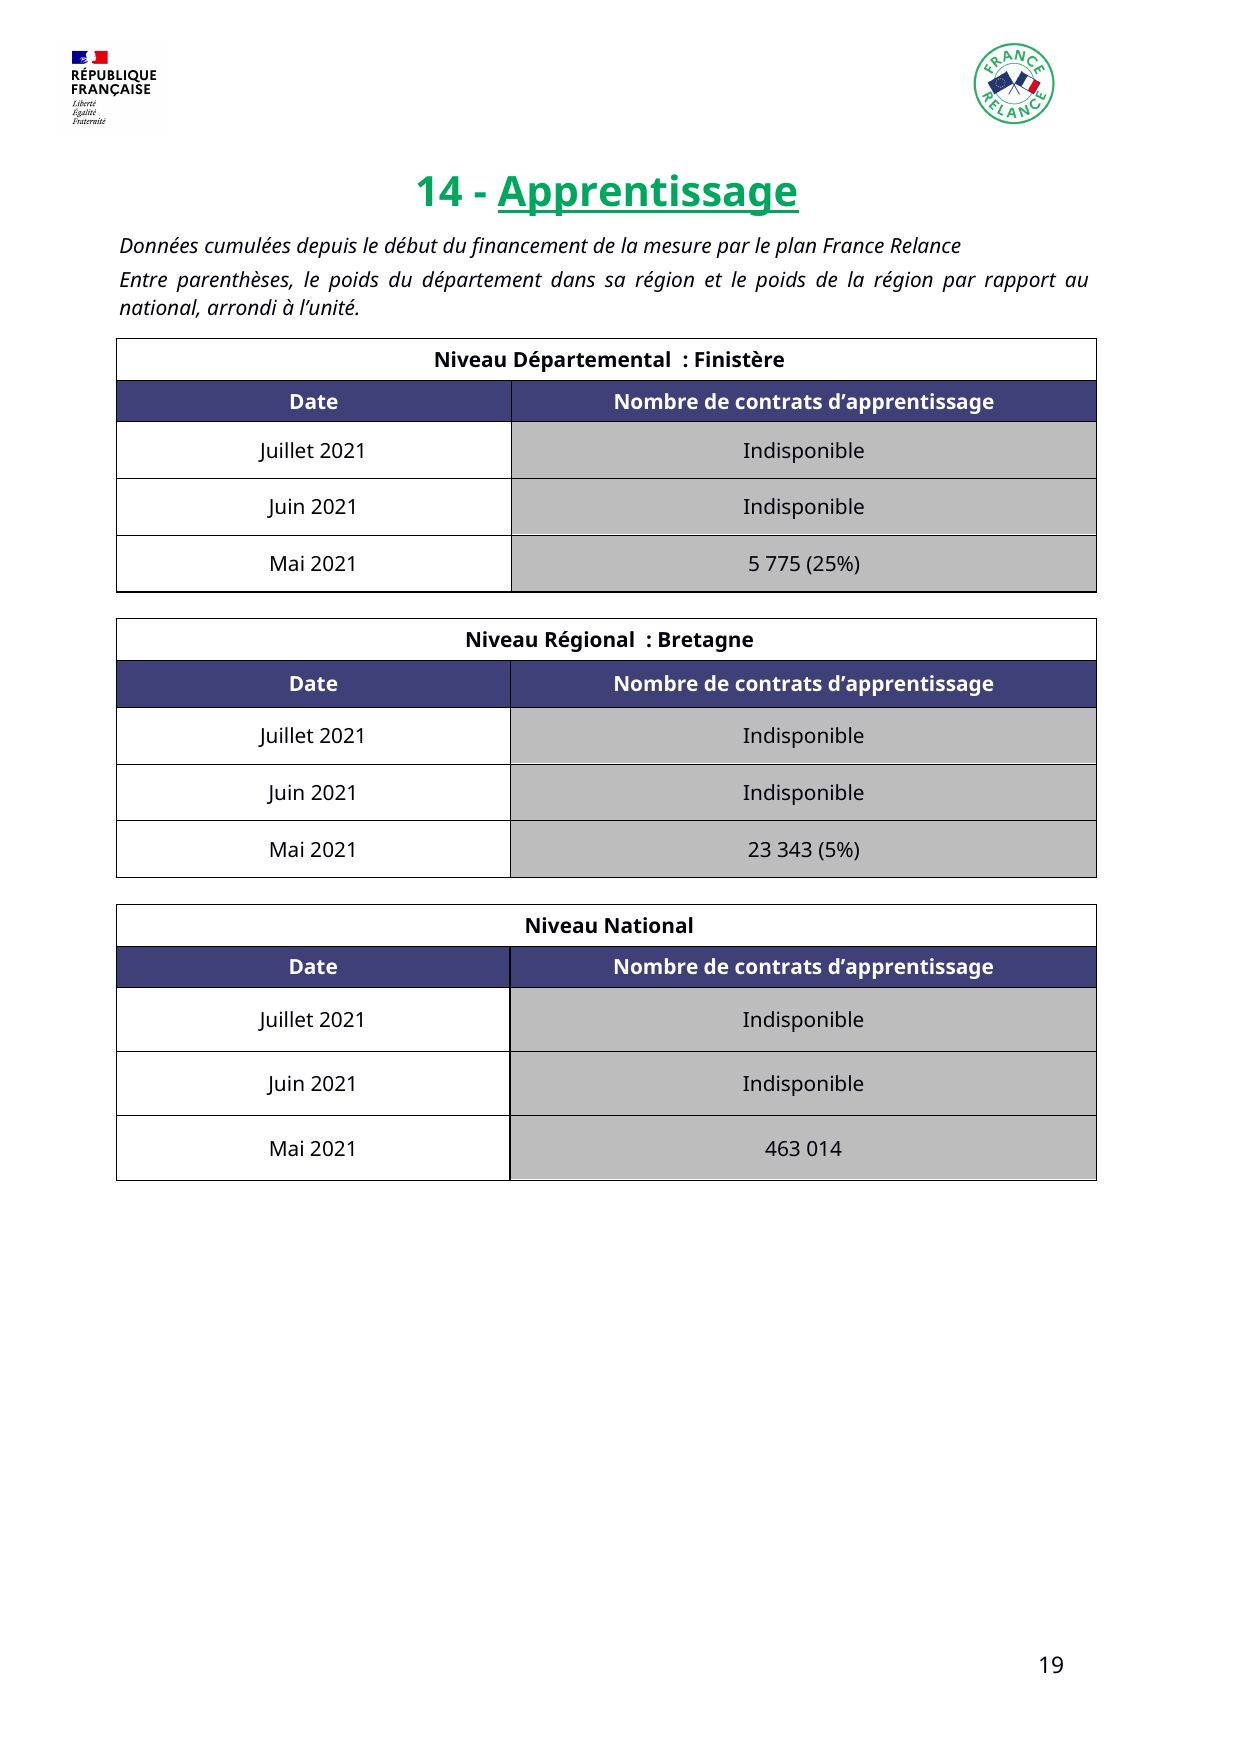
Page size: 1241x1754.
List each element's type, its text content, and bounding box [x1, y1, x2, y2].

table_cell Nombre de contrats d’apprentissage [512, 381, 1096, 421]
text Entre parenthèses, le poids du département dans sa région et le poids de la région par rapport au national, arrondi à l’unité. [119, 265, 1094, 322]
table_cell Indisponible [511, 1052, 1096, 1115]
table_cell Date [117, 661, 510, 707]
table_header Niveau Départemental : Finistère [117, 339, 1096, 380]
table_cell Nombre de contrats d’apprentissage [511, 661, 1096, 707]
text Données cumulées depuis le début du financement de la mesure par le plan France Relance [119, 231, 1094, 260]
subtitle 14 - Apprentissage [119, 162, 1094, 219]
table_cell Indisponible [512, 422, 1096, 478]
table_cell Juillet 2021 [117, 422, 511, 478]
table_cell 463 014 [511, 1116, 1096, 1179]
table_cell Juillet 2021 [117, 988, 509, 1051]
table_cell Date [117, 381, 511, 421]
table_cell 5 775 (25%) [512, 536, 1096, 591]
picture [60, 39, 164, 133]
table_cell Mai 2021 [117, 821, 510, 877]
table_cell Juin 2021 [117, 765, 510, 820]
table_cell Indisponible [511, 765, 1096, 820]
table_cell Juin 2021 [117, 1052, 509, 1115]
table_cell 23 343 (5%) [511, 821, 1096, 877]
table_cell Date [117, 947, 509, 987]
table_cell Mai 2021 [117, 536, 511, 591]
table_cell Indisponible [511, 988, 1096, 1051]
table_cell Mai 2021 [117, 1116, 509, 1179]
table_cell Nombre de contrats d’apprentissage [511, 947, 1096, 987]
table_header Niveau National [117, 905, 1096, 946]
table_header Niveau Régional : Bretagne [117, 619, 1096, 660]
table_cell Indisponible [512, 479, 1096, 534]
table_cell Juin 2021 [117, 479, 511, 534]
table_cell Juillet 2021 [117, 708, 510, 763]
table_cell Indisponible [511, 708, 1096, 763]
picture [935, 31, 1082, 126]
